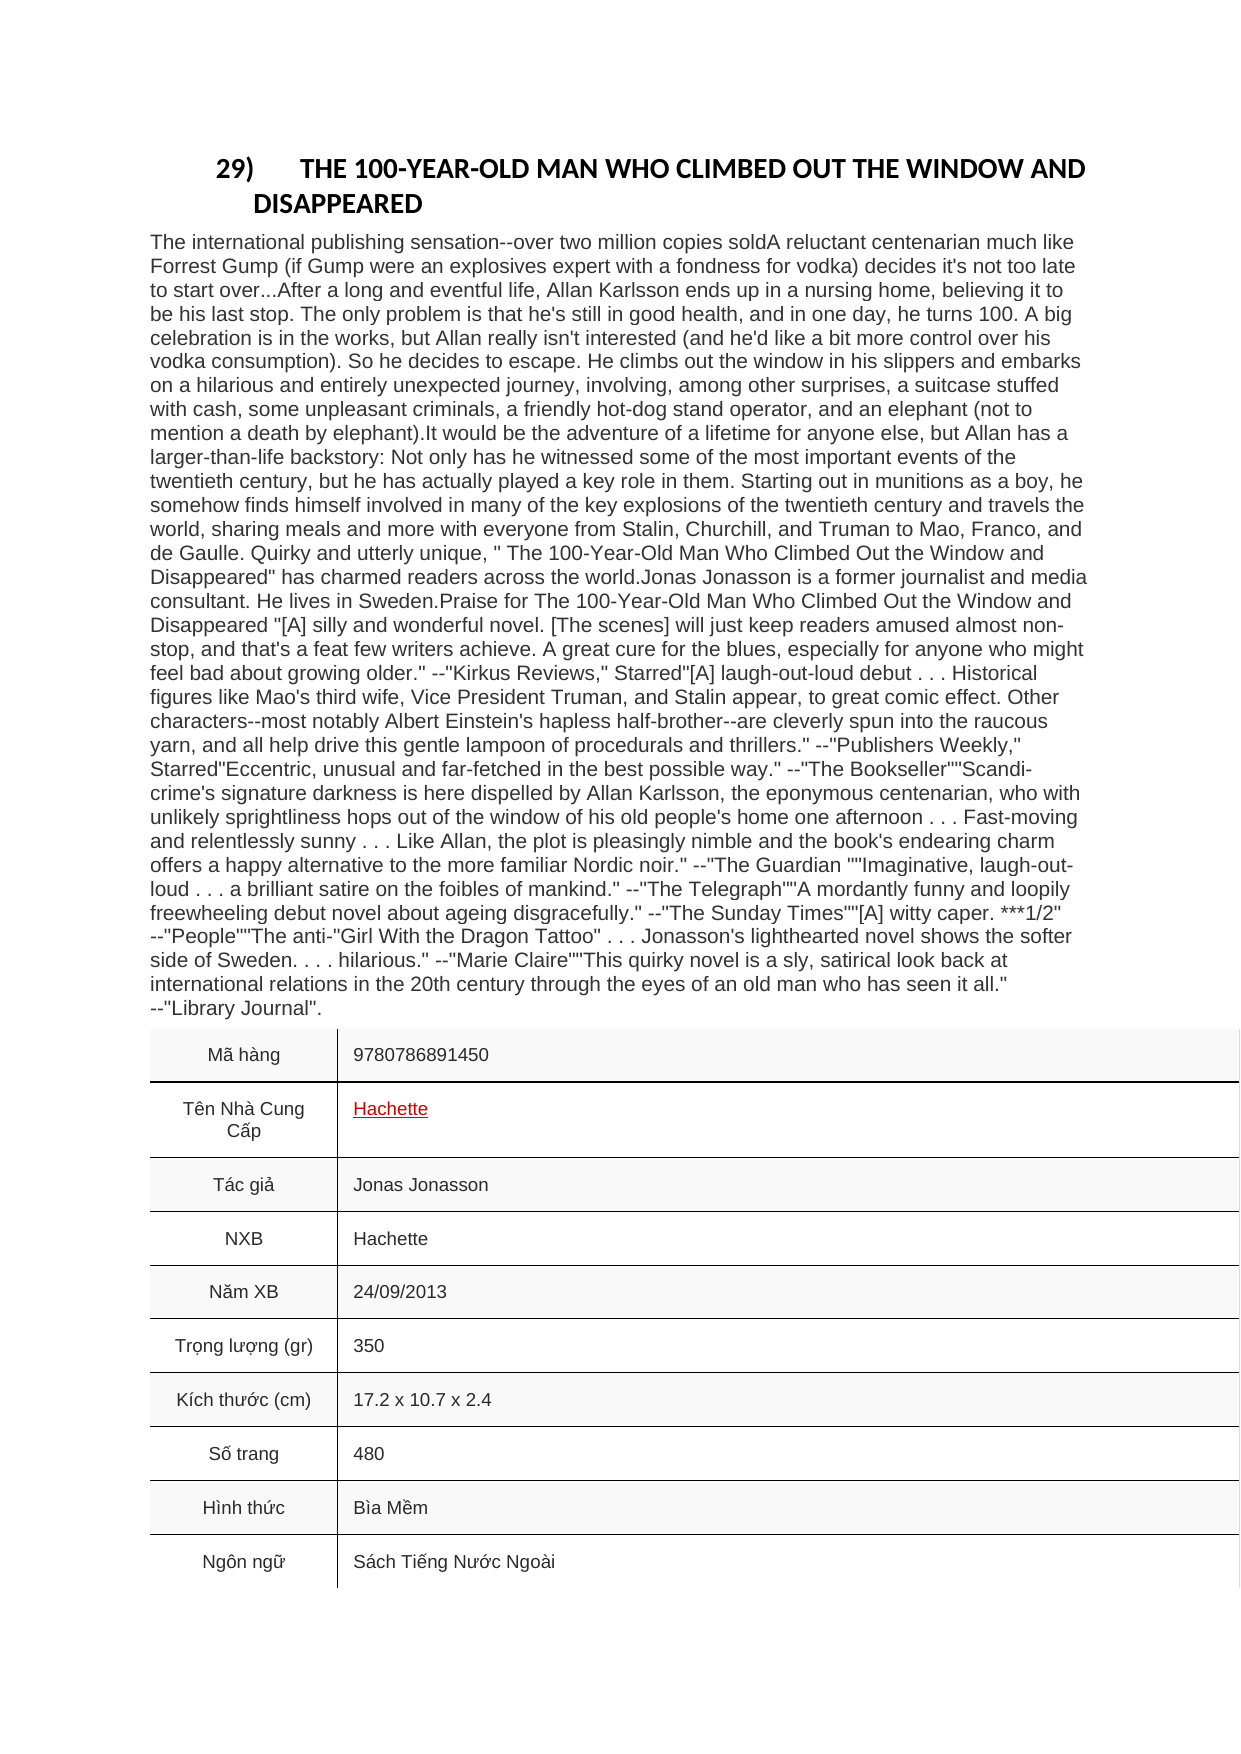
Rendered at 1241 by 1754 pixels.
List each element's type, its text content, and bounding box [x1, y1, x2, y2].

table_cell Hachette [338, 1083, 1239, 1157]
table_cell Hình thức [150, 1481, 337, 1534]
table_cell Hachette [338, 1212, 1239, 1264]
table_cell Ngôn ngữ [150, 1535, 337, 1588]
table_cell Tác giả [150, 1158, 337, 1211]
table_header 9780786891450 [338, 1029, 1239, 1081]
table_cell Jonas Jonasson [338, 1158, 1239, 1211]
text The international publishing sensation--over two million copies soldA reluctant centenarian much like Forrest Gump (if Gump were an explosives expert with a fondness for vodka) decides it's not too late to start over...After a long and eventful life, Allan Karlsson ends up in a nursing home, believing it to be his last stop. The only problem is that he's still in good health, and in one day, he turns 100. A big celebration is in the works, but Allan really isn't interested (and he'd like a bit more control over his vodka consumption). So he decides to escape. He climbs out the window in his slippers and embarks on a hilarious and entirely unexpected journey, involving, among other surprises, a suitcase stuffed with cash, some unpleasant criminals, a friendly hot-dog stand operator, and an elephant (not to mention a death by elephant).It would be the adventure of a lifetime for anyone else, but Allan has a larger-than-life backstory: Not only has he witnessed some of the most important events of the twentieth century, but he has actually played a key role in them. Starting out in munitions as a boy, he somehow finds himself involved in many of the key explosions of the twentieth century and travels the world, sharing meals and more with everyone from Stalin, Churchill, and Truman to Mao, Franco, and de Gaulle. Quirky and utterly unique, " The 100-Year-Old Man Who Climbed Out the Window and Disappeared" has charmed readers across the world.Jonas Jonasson is a former journalist and media consultant. He lives in Sweden.Praise for The 100-Year-Old Man Who Climbed Out the Window and Disappeared "[A] silly and wonderful novel. [The scenes] will just keep readers amused almost non-stop, and that's a feat few writers achieve. A great cure for the blues, especially for anyone who might feel bad about growing older." --"Kirkus Reviews," Starred"[A] laugh-out-loud debut . . . Historical figures like Mao's third wife, Vice President Truman, and Stalin appear, to great comic effect. Other characters--most notably Albert Einstein's hapless half-brother--are cleverly spun into the raucous yarn, and all help drive this gentle lampoon of procedurals and thrillers." --"Publishers Weekly," Starred"Eccentric, unusual and far-fetched in the best possible way." --"The Bookseller""Scandi-crime's signature darkness is here dispelled by Allan Karlsson, the eponymous centenarian, who with unlikely sprightliness hops out of the window of his old people's home one afternoon . . . Fast-moving and relentlessly sunny . . . Like Allan, the plot is pleasingly nimble and the book's endearing charm offers a happy alternative to the more familiar Nordic noir." --"The Guardian ""Imaginative, laugh-out-loud . . . a brilliant satire on the foibles of mankind." --"The Telegraph""A mordantly funny and loopily freewheeling debut novel about ageing disgracefully." --"The Sunday Times""[A] witty caper. ***1/2" --"People""The anti-"Girl With the Dragon Tattoo" . . . Jonasson's lighthearted novel shows the softer side of Sweden. . . . hilarious." --"Marie Claire""This quirky novel is a sly, satirical look back at international relations in the 20th century through the eyes of an old man who has seen it all." --"Library Journal". [150, 229, 1090, 1020]
table_cell Kích thước (cm) [150, 1373, 337, 1426]
table_cell Tên Nhà Cung Cấp [150, 1083, 337, 1157]
table_cell 17.2 x 10.7 x 2.4 [338, 1373, 1239, 1426]
table_cell Năm XB [150, 1266, 337, 1318]
list THE 100-YEAR-OLD MAN WHO CLIMBED OUT THE WINDOW AND DISAPPEARED [216, 150, 1090, 221]
table_cell Sách Tiếng Nước Ngoài [338, 1535, 1239, 1588]
table_cell 350 [338, 1319, 1239, 1372]
table_cell Bìa Mềm [338, 1481, 1239, 1534]
table_cell 24/09/2013 [338, 1266, 1239, 1318]
table_cell Trọng lượng (gr) [150, 1319, 337, 1372]
table_header Mã hàng [150, 1029, 337, 1081]
table_cell Số trang [150, 1427, 337, 1480]
table_cell NXB [150, 1212, 337, 1264]
table_cell 480 [338, 1427, 1239, 1480]
